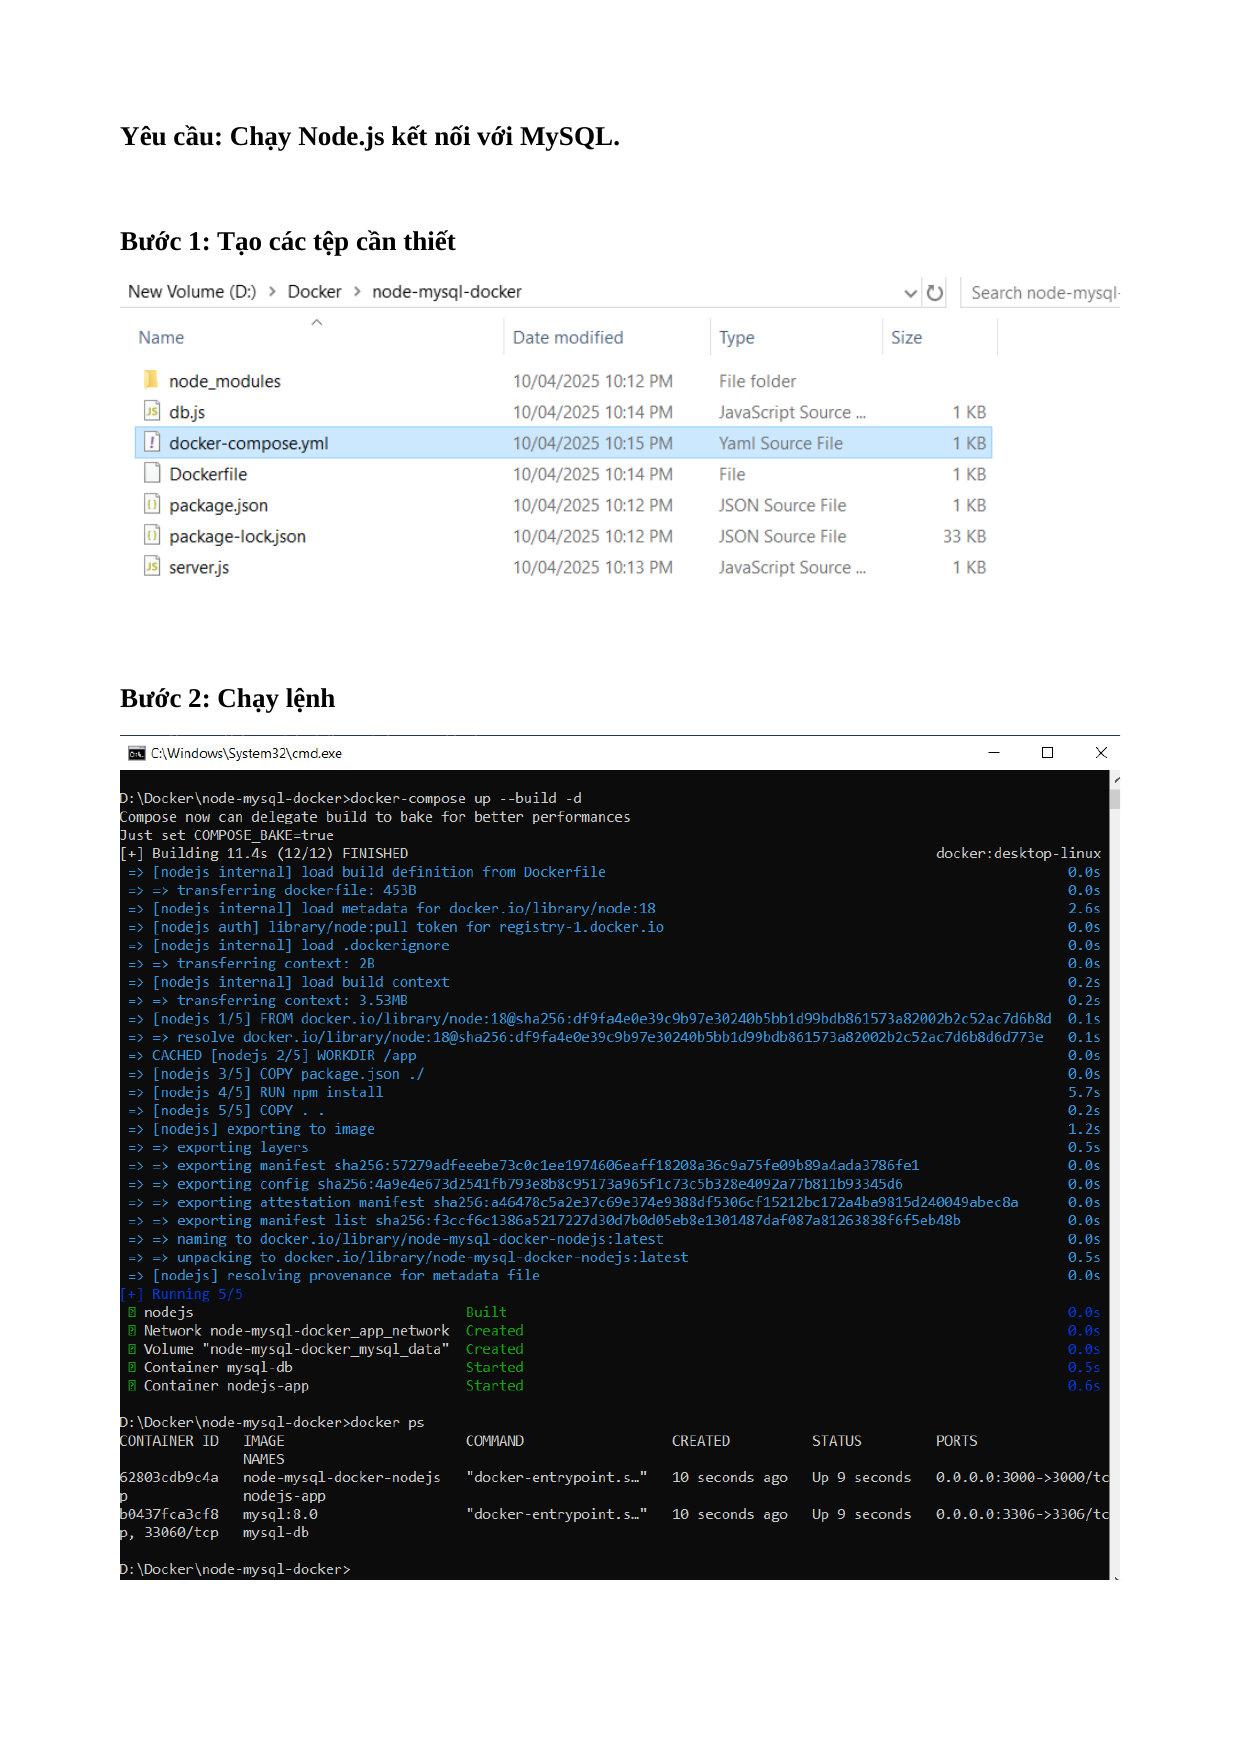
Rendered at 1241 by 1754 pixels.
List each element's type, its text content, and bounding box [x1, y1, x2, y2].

text Yêu cầu: Chạy Node.js kết nối với MySQL. [120, 120, 1120, 151]
picture [120, 735, 1121, 1580]
text Bước 2: Chạy lệnh [120, 683, 1120, 714]
picture [120, 277, 1121, 662]
text Bước 1: Tạo các tệp cần thiết [120, 225, 1120, 256]
